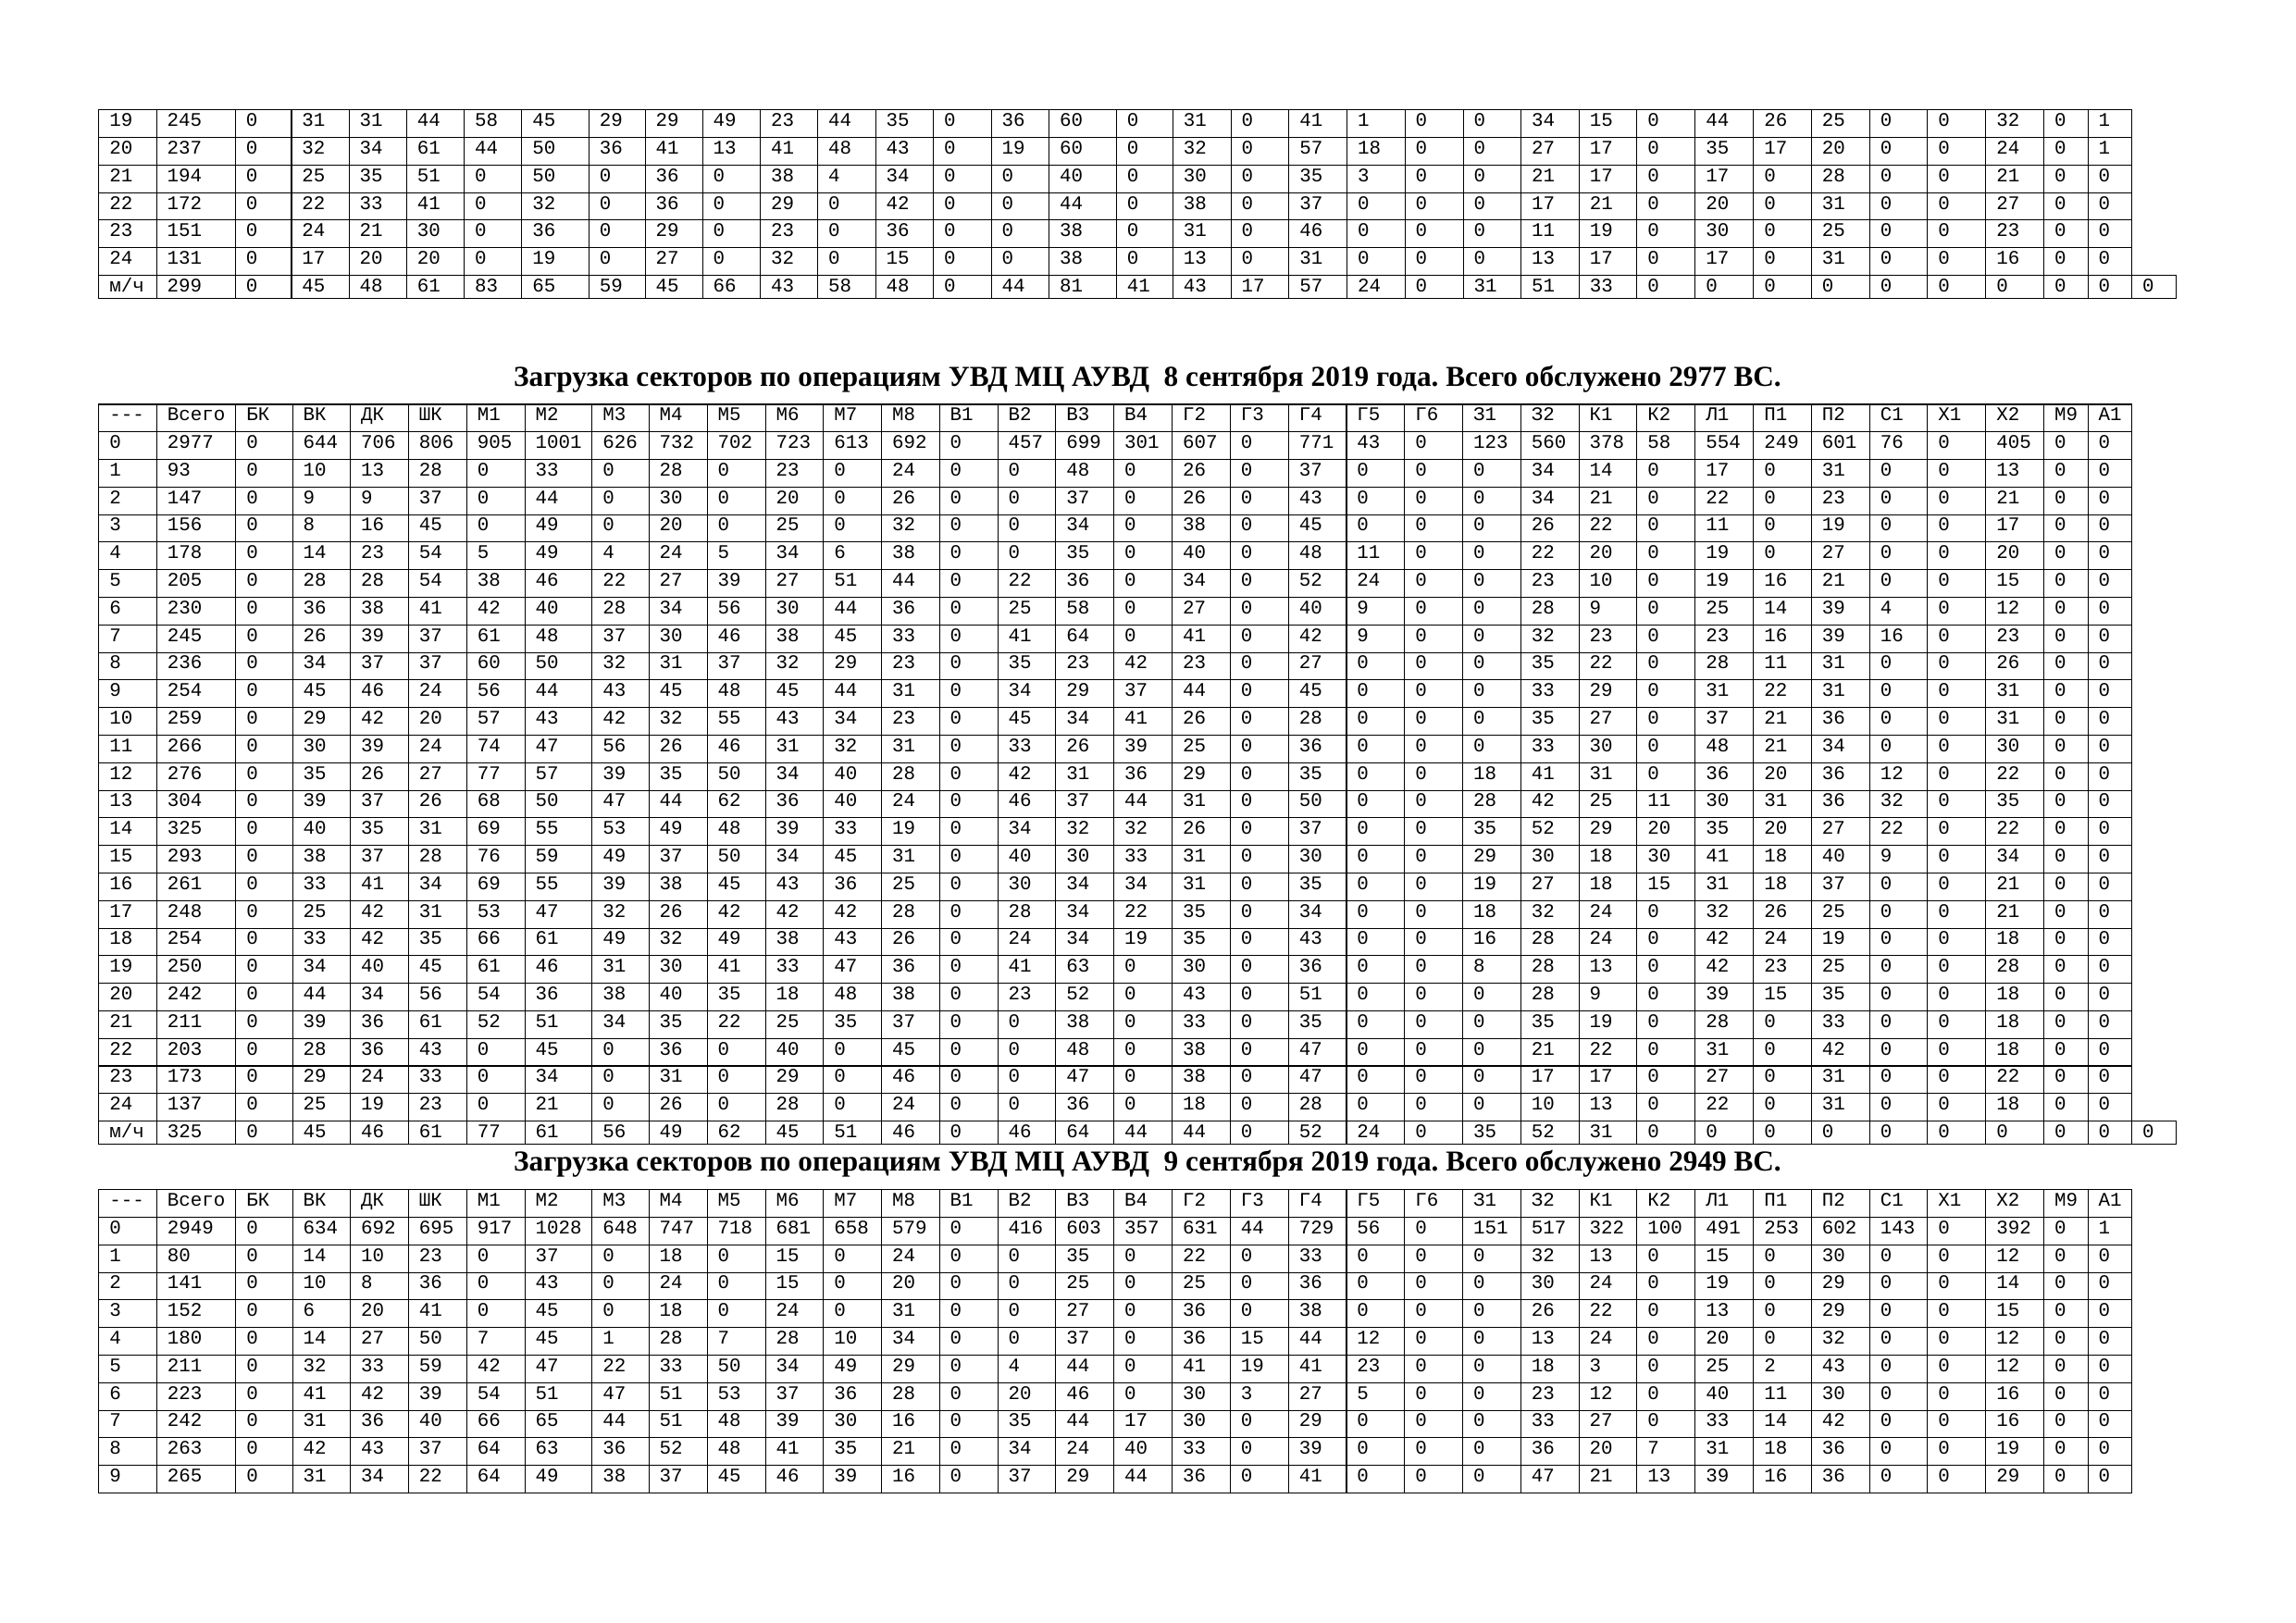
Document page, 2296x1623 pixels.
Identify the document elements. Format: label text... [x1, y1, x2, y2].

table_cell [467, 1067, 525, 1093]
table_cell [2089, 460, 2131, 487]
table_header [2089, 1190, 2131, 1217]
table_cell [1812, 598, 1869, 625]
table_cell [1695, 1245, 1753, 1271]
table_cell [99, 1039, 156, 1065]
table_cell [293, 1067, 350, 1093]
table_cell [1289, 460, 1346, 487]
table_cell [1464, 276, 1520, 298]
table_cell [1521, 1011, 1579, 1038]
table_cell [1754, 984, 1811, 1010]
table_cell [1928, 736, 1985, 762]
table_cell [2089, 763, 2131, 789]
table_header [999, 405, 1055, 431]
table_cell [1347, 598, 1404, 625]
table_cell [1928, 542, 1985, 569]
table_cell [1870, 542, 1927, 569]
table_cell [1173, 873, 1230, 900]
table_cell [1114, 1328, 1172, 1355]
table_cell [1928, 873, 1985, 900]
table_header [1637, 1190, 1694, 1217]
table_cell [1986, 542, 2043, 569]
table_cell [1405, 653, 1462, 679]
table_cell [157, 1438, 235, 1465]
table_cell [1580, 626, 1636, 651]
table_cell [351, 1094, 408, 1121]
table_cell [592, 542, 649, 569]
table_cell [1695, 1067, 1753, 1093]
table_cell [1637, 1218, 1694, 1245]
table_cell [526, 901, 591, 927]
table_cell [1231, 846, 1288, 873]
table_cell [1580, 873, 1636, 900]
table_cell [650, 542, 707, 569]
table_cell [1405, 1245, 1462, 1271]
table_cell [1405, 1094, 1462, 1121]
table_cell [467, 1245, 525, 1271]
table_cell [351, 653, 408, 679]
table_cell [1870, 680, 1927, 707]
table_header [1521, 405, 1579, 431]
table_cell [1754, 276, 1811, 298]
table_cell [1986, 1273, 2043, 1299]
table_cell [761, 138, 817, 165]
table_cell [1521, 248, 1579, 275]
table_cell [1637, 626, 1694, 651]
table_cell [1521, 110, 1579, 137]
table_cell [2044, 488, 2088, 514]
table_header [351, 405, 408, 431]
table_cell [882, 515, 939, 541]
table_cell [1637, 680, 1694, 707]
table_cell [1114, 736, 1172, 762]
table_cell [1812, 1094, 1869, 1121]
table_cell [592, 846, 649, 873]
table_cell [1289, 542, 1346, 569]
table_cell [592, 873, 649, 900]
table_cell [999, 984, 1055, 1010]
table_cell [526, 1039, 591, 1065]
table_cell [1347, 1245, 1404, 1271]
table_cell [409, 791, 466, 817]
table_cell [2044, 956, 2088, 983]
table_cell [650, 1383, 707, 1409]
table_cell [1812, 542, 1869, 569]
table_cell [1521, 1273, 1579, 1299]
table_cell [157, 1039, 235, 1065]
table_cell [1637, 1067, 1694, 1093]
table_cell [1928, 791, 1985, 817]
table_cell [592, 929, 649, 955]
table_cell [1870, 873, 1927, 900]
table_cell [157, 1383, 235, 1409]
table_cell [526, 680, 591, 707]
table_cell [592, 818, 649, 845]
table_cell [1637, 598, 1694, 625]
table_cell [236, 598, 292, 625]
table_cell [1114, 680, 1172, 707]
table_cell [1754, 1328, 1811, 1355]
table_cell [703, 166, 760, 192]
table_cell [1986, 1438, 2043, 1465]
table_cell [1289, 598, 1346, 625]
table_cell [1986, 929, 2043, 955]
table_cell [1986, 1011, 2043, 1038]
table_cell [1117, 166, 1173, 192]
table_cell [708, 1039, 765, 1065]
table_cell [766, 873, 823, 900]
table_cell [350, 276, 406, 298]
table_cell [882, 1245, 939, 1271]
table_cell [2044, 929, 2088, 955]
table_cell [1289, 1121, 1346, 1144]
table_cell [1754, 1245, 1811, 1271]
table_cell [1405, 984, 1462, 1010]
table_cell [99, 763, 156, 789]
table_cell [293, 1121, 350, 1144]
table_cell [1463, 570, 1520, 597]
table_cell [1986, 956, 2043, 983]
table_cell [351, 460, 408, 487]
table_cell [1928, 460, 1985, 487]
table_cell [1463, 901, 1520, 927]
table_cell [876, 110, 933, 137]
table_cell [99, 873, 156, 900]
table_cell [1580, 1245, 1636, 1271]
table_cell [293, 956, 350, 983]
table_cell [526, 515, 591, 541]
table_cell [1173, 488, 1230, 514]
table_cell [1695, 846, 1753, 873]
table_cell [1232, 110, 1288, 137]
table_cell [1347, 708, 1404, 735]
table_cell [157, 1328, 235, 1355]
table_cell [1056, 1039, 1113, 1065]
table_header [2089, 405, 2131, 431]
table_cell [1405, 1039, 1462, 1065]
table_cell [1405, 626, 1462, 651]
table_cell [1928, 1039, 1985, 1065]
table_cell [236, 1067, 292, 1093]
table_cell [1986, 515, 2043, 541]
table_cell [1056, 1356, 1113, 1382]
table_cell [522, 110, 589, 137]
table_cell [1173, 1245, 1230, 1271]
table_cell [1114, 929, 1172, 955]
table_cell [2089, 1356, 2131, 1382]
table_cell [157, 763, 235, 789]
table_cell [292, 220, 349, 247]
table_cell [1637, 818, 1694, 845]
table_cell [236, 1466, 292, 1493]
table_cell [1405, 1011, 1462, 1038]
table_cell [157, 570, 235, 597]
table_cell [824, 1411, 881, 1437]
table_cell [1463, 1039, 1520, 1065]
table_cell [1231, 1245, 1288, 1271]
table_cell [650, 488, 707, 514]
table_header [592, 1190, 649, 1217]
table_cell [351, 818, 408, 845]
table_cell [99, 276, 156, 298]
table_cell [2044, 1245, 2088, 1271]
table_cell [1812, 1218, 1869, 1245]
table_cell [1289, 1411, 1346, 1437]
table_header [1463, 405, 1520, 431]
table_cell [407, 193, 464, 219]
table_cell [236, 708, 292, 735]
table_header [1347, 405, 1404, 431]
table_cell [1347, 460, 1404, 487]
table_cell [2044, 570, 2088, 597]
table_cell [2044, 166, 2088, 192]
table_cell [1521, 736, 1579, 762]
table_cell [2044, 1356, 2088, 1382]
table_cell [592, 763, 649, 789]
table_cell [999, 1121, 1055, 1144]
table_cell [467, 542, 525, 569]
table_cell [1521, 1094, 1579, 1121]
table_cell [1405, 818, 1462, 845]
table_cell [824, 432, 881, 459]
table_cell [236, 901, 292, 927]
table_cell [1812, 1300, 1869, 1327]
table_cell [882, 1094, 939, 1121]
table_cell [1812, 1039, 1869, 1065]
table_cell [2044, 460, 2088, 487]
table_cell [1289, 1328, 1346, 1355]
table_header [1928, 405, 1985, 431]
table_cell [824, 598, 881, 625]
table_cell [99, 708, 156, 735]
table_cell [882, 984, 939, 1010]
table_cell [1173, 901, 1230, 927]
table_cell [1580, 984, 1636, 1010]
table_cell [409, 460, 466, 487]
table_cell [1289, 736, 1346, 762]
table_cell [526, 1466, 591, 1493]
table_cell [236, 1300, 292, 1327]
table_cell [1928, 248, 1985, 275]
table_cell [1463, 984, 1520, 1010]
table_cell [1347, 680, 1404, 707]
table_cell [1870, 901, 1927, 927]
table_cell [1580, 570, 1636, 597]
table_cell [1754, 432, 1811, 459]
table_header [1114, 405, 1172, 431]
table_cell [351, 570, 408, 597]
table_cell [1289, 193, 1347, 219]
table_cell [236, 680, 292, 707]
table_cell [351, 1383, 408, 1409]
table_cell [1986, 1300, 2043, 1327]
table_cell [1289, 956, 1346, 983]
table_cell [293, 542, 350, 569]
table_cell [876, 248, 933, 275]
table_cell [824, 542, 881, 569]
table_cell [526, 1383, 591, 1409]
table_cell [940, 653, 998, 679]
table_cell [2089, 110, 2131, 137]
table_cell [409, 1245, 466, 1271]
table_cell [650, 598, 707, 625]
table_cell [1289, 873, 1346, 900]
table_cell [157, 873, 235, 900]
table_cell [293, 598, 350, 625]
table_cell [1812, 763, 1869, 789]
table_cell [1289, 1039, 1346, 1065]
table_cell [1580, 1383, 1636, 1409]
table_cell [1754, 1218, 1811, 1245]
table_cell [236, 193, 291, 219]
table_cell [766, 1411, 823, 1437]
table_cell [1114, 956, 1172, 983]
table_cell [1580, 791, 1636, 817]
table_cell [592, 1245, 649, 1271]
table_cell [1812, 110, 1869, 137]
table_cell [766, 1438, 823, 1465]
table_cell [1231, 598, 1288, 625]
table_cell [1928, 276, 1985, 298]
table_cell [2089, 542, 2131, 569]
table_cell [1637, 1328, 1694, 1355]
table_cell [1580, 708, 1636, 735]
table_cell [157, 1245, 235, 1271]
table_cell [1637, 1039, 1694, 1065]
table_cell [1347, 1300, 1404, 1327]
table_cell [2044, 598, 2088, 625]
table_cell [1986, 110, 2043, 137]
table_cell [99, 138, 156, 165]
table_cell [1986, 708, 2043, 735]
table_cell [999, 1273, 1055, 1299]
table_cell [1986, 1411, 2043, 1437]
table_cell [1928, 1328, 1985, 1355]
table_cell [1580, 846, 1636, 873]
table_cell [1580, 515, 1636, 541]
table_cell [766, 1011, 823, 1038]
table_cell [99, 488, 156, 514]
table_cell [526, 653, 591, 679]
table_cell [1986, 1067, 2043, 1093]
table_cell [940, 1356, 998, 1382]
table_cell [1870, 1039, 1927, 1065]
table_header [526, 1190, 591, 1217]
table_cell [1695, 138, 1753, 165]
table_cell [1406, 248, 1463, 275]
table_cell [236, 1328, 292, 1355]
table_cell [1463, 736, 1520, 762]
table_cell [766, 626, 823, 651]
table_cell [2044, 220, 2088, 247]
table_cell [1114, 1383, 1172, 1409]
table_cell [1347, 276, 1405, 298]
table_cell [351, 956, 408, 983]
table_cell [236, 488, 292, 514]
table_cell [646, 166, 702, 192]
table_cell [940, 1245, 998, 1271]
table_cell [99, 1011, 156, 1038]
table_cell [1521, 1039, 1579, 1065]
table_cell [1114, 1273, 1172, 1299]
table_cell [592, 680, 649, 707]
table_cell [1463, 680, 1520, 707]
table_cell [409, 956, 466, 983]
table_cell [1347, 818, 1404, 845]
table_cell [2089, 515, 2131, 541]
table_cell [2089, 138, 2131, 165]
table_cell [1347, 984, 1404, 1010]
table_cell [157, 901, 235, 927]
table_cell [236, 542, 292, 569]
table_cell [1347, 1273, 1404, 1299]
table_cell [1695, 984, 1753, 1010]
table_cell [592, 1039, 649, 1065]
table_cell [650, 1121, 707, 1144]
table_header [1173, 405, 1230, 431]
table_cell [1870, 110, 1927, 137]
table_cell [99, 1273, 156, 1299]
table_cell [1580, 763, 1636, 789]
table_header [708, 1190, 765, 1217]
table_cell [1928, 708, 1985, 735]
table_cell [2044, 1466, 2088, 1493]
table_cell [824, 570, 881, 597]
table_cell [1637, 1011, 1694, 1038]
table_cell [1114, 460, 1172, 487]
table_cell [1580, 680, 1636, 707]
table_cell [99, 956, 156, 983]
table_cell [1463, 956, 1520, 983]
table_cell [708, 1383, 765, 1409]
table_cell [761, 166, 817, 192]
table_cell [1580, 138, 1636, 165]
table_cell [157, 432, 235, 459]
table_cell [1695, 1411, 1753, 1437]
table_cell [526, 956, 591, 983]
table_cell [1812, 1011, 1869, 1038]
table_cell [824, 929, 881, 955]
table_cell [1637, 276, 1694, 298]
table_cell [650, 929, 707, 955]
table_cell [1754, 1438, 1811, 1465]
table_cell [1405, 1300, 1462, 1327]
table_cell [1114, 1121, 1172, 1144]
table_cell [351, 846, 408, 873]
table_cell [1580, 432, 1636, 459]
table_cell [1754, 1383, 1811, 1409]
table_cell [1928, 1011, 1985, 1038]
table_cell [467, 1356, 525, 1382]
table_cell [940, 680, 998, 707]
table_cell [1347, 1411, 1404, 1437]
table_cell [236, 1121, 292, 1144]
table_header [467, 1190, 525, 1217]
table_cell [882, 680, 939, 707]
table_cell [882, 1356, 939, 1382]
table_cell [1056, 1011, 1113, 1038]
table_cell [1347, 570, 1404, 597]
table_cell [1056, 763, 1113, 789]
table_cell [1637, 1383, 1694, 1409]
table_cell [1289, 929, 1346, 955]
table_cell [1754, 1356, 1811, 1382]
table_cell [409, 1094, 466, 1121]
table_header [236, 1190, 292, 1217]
text Загрузка секторов по операциям УВД МЦ АУВД 9 сентября 2019 года. Всего обслужено 2949 ВС. [109, 1145, 2186, 1178]
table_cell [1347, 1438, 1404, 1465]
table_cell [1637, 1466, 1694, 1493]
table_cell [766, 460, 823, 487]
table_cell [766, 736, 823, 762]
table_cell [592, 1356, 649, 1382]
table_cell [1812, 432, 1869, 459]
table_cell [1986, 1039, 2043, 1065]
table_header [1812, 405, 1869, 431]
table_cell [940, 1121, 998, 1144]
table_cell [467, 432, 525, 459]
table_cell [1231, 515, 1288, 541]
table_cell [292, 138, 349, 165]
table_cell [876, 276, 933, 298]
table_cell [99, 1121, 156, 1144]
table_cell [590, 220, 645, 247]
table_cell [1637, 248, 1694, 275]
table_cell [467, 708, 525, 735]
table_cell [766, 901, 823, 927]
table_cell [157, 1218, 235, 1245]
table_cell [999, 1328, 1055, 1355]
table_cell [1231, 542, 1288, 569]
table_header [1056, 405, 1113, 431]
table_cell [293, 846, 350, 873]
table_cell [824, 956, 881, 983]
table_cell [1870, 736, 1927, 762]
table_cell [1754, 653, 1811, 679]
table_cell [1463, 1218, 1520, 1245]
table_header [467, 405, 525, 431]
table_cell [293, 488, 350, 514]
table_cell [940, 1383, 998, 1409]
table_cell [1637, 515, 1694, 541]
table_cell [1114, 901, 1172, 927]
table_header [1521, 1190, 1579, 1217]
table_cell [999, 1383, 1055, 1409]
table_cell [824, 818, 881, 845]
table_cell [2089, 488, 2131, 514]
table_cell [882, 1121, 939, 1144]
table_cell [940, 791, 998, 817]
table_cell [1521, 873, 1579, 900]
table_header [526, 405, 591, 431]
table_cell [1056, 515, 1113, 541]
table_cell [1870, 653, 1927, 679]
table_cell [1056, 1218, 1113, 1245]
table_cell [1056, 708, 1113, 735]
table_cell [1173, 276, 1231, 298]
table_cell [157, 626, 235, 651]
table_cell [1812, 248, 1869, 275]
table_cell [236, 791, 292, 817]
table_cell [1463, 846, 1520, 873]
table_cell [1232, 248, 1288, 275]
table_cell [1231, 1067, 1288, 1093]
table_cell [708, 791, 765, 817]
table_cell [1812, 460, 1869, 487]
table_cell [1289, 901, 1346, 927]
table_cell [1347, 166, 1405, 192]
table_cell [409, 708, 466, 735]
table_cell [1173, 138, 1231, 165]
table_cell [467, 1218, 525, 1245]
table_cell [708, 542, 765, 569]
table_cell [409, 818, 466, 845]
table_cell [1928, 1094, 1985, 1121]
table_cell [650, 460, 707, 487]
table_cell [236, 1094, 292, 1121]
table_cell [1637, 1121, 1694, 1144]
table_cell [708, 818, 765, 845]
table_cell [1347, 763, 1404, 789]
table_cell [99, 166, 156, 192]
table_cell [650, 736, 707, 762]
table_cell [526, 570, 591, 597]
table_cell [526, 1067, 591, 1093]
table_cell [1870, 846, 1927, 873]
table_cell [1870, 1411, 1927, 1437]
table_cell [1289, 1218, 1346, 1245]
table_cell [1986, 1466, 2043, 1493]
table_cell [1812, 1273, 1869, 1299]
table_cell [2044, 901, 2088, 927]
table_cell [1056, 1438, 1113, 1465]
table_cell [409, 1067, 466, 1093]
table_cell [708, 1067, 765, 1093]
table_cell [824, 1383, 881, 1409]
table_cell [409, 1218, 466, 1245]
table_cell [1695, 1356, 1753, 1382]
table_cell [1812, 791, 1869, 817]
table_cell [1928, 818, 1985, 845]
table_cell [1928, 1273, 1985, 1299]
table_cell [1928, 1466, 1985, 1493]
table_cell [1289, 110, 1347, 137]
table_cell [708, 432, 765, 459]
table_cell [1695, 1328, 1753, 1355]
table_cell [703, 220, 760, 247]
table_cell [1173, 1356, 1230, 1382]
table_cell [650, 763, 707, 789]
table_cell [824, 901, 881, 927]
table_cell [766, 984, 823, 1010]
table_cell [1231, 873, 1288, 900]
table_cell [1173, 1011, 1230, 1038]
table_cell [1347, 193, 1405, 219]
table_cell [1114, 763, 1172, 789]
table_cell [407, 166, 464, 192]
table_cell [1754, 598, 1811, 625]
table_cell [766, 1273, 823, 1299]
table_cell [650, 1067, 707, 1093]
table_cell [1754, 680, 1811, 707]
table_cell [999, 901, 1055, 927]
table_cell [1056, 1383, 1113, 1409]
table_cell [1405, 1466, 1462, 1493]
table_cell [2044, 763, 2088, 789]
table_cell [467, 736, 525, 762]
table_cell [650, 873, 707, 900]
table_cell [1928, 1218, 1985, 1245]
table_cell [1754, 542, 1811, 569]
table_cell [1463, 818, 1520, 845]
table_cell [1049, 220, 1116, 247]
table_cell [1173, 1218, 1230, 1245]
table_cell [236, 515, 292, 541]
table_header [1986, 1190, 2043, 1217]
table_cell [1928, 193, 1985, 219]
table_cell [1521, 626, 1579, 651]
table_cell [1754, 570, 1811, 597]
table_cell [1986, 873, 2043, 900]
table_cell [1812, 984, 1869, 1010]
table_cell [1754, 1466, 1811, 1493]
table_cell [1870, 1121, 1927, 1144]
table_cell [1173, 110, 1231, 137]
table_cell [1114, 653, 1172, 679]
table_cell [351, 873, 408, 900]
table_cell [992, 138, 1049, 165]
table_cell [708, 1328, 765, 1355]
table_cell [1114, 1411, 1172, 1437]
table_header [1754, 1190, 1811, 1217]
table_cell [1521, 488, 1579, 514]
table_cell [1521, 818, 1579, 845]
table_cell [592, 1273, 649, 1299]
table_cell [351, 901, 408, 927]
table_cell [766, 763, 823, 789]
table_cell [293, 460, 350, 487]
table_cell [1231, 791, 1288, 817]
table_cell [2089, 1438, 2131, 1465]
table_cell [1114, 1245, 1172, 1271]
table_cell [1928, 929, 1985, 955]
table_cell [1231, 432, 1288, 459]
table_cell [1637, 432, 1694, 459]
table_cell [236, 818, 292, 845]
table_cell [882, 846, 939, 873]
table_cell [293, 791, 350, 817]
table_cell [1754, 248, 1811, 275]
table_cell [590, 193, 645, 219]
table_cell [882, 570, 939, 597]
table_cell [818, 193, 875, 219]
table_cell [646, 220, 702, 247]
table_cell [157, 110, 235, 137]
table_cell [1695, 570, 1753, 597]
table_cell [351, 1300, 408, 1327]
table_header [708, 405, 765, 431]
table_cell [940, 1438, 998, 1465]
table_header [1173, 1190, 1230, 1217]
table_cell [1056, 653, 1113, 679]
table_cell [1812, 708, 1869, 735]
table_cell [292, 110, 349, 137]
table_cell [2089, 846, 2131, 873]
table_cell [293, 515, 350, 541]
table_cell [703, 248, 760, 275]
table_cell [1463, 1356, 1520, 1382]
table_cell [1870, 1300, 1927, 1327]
text Загрузка секторов по операциям УВД МЦ АУВД 8 сентября 2019 года. Всего обслужено 2977 ВС. [109, 359, 2186, 392]
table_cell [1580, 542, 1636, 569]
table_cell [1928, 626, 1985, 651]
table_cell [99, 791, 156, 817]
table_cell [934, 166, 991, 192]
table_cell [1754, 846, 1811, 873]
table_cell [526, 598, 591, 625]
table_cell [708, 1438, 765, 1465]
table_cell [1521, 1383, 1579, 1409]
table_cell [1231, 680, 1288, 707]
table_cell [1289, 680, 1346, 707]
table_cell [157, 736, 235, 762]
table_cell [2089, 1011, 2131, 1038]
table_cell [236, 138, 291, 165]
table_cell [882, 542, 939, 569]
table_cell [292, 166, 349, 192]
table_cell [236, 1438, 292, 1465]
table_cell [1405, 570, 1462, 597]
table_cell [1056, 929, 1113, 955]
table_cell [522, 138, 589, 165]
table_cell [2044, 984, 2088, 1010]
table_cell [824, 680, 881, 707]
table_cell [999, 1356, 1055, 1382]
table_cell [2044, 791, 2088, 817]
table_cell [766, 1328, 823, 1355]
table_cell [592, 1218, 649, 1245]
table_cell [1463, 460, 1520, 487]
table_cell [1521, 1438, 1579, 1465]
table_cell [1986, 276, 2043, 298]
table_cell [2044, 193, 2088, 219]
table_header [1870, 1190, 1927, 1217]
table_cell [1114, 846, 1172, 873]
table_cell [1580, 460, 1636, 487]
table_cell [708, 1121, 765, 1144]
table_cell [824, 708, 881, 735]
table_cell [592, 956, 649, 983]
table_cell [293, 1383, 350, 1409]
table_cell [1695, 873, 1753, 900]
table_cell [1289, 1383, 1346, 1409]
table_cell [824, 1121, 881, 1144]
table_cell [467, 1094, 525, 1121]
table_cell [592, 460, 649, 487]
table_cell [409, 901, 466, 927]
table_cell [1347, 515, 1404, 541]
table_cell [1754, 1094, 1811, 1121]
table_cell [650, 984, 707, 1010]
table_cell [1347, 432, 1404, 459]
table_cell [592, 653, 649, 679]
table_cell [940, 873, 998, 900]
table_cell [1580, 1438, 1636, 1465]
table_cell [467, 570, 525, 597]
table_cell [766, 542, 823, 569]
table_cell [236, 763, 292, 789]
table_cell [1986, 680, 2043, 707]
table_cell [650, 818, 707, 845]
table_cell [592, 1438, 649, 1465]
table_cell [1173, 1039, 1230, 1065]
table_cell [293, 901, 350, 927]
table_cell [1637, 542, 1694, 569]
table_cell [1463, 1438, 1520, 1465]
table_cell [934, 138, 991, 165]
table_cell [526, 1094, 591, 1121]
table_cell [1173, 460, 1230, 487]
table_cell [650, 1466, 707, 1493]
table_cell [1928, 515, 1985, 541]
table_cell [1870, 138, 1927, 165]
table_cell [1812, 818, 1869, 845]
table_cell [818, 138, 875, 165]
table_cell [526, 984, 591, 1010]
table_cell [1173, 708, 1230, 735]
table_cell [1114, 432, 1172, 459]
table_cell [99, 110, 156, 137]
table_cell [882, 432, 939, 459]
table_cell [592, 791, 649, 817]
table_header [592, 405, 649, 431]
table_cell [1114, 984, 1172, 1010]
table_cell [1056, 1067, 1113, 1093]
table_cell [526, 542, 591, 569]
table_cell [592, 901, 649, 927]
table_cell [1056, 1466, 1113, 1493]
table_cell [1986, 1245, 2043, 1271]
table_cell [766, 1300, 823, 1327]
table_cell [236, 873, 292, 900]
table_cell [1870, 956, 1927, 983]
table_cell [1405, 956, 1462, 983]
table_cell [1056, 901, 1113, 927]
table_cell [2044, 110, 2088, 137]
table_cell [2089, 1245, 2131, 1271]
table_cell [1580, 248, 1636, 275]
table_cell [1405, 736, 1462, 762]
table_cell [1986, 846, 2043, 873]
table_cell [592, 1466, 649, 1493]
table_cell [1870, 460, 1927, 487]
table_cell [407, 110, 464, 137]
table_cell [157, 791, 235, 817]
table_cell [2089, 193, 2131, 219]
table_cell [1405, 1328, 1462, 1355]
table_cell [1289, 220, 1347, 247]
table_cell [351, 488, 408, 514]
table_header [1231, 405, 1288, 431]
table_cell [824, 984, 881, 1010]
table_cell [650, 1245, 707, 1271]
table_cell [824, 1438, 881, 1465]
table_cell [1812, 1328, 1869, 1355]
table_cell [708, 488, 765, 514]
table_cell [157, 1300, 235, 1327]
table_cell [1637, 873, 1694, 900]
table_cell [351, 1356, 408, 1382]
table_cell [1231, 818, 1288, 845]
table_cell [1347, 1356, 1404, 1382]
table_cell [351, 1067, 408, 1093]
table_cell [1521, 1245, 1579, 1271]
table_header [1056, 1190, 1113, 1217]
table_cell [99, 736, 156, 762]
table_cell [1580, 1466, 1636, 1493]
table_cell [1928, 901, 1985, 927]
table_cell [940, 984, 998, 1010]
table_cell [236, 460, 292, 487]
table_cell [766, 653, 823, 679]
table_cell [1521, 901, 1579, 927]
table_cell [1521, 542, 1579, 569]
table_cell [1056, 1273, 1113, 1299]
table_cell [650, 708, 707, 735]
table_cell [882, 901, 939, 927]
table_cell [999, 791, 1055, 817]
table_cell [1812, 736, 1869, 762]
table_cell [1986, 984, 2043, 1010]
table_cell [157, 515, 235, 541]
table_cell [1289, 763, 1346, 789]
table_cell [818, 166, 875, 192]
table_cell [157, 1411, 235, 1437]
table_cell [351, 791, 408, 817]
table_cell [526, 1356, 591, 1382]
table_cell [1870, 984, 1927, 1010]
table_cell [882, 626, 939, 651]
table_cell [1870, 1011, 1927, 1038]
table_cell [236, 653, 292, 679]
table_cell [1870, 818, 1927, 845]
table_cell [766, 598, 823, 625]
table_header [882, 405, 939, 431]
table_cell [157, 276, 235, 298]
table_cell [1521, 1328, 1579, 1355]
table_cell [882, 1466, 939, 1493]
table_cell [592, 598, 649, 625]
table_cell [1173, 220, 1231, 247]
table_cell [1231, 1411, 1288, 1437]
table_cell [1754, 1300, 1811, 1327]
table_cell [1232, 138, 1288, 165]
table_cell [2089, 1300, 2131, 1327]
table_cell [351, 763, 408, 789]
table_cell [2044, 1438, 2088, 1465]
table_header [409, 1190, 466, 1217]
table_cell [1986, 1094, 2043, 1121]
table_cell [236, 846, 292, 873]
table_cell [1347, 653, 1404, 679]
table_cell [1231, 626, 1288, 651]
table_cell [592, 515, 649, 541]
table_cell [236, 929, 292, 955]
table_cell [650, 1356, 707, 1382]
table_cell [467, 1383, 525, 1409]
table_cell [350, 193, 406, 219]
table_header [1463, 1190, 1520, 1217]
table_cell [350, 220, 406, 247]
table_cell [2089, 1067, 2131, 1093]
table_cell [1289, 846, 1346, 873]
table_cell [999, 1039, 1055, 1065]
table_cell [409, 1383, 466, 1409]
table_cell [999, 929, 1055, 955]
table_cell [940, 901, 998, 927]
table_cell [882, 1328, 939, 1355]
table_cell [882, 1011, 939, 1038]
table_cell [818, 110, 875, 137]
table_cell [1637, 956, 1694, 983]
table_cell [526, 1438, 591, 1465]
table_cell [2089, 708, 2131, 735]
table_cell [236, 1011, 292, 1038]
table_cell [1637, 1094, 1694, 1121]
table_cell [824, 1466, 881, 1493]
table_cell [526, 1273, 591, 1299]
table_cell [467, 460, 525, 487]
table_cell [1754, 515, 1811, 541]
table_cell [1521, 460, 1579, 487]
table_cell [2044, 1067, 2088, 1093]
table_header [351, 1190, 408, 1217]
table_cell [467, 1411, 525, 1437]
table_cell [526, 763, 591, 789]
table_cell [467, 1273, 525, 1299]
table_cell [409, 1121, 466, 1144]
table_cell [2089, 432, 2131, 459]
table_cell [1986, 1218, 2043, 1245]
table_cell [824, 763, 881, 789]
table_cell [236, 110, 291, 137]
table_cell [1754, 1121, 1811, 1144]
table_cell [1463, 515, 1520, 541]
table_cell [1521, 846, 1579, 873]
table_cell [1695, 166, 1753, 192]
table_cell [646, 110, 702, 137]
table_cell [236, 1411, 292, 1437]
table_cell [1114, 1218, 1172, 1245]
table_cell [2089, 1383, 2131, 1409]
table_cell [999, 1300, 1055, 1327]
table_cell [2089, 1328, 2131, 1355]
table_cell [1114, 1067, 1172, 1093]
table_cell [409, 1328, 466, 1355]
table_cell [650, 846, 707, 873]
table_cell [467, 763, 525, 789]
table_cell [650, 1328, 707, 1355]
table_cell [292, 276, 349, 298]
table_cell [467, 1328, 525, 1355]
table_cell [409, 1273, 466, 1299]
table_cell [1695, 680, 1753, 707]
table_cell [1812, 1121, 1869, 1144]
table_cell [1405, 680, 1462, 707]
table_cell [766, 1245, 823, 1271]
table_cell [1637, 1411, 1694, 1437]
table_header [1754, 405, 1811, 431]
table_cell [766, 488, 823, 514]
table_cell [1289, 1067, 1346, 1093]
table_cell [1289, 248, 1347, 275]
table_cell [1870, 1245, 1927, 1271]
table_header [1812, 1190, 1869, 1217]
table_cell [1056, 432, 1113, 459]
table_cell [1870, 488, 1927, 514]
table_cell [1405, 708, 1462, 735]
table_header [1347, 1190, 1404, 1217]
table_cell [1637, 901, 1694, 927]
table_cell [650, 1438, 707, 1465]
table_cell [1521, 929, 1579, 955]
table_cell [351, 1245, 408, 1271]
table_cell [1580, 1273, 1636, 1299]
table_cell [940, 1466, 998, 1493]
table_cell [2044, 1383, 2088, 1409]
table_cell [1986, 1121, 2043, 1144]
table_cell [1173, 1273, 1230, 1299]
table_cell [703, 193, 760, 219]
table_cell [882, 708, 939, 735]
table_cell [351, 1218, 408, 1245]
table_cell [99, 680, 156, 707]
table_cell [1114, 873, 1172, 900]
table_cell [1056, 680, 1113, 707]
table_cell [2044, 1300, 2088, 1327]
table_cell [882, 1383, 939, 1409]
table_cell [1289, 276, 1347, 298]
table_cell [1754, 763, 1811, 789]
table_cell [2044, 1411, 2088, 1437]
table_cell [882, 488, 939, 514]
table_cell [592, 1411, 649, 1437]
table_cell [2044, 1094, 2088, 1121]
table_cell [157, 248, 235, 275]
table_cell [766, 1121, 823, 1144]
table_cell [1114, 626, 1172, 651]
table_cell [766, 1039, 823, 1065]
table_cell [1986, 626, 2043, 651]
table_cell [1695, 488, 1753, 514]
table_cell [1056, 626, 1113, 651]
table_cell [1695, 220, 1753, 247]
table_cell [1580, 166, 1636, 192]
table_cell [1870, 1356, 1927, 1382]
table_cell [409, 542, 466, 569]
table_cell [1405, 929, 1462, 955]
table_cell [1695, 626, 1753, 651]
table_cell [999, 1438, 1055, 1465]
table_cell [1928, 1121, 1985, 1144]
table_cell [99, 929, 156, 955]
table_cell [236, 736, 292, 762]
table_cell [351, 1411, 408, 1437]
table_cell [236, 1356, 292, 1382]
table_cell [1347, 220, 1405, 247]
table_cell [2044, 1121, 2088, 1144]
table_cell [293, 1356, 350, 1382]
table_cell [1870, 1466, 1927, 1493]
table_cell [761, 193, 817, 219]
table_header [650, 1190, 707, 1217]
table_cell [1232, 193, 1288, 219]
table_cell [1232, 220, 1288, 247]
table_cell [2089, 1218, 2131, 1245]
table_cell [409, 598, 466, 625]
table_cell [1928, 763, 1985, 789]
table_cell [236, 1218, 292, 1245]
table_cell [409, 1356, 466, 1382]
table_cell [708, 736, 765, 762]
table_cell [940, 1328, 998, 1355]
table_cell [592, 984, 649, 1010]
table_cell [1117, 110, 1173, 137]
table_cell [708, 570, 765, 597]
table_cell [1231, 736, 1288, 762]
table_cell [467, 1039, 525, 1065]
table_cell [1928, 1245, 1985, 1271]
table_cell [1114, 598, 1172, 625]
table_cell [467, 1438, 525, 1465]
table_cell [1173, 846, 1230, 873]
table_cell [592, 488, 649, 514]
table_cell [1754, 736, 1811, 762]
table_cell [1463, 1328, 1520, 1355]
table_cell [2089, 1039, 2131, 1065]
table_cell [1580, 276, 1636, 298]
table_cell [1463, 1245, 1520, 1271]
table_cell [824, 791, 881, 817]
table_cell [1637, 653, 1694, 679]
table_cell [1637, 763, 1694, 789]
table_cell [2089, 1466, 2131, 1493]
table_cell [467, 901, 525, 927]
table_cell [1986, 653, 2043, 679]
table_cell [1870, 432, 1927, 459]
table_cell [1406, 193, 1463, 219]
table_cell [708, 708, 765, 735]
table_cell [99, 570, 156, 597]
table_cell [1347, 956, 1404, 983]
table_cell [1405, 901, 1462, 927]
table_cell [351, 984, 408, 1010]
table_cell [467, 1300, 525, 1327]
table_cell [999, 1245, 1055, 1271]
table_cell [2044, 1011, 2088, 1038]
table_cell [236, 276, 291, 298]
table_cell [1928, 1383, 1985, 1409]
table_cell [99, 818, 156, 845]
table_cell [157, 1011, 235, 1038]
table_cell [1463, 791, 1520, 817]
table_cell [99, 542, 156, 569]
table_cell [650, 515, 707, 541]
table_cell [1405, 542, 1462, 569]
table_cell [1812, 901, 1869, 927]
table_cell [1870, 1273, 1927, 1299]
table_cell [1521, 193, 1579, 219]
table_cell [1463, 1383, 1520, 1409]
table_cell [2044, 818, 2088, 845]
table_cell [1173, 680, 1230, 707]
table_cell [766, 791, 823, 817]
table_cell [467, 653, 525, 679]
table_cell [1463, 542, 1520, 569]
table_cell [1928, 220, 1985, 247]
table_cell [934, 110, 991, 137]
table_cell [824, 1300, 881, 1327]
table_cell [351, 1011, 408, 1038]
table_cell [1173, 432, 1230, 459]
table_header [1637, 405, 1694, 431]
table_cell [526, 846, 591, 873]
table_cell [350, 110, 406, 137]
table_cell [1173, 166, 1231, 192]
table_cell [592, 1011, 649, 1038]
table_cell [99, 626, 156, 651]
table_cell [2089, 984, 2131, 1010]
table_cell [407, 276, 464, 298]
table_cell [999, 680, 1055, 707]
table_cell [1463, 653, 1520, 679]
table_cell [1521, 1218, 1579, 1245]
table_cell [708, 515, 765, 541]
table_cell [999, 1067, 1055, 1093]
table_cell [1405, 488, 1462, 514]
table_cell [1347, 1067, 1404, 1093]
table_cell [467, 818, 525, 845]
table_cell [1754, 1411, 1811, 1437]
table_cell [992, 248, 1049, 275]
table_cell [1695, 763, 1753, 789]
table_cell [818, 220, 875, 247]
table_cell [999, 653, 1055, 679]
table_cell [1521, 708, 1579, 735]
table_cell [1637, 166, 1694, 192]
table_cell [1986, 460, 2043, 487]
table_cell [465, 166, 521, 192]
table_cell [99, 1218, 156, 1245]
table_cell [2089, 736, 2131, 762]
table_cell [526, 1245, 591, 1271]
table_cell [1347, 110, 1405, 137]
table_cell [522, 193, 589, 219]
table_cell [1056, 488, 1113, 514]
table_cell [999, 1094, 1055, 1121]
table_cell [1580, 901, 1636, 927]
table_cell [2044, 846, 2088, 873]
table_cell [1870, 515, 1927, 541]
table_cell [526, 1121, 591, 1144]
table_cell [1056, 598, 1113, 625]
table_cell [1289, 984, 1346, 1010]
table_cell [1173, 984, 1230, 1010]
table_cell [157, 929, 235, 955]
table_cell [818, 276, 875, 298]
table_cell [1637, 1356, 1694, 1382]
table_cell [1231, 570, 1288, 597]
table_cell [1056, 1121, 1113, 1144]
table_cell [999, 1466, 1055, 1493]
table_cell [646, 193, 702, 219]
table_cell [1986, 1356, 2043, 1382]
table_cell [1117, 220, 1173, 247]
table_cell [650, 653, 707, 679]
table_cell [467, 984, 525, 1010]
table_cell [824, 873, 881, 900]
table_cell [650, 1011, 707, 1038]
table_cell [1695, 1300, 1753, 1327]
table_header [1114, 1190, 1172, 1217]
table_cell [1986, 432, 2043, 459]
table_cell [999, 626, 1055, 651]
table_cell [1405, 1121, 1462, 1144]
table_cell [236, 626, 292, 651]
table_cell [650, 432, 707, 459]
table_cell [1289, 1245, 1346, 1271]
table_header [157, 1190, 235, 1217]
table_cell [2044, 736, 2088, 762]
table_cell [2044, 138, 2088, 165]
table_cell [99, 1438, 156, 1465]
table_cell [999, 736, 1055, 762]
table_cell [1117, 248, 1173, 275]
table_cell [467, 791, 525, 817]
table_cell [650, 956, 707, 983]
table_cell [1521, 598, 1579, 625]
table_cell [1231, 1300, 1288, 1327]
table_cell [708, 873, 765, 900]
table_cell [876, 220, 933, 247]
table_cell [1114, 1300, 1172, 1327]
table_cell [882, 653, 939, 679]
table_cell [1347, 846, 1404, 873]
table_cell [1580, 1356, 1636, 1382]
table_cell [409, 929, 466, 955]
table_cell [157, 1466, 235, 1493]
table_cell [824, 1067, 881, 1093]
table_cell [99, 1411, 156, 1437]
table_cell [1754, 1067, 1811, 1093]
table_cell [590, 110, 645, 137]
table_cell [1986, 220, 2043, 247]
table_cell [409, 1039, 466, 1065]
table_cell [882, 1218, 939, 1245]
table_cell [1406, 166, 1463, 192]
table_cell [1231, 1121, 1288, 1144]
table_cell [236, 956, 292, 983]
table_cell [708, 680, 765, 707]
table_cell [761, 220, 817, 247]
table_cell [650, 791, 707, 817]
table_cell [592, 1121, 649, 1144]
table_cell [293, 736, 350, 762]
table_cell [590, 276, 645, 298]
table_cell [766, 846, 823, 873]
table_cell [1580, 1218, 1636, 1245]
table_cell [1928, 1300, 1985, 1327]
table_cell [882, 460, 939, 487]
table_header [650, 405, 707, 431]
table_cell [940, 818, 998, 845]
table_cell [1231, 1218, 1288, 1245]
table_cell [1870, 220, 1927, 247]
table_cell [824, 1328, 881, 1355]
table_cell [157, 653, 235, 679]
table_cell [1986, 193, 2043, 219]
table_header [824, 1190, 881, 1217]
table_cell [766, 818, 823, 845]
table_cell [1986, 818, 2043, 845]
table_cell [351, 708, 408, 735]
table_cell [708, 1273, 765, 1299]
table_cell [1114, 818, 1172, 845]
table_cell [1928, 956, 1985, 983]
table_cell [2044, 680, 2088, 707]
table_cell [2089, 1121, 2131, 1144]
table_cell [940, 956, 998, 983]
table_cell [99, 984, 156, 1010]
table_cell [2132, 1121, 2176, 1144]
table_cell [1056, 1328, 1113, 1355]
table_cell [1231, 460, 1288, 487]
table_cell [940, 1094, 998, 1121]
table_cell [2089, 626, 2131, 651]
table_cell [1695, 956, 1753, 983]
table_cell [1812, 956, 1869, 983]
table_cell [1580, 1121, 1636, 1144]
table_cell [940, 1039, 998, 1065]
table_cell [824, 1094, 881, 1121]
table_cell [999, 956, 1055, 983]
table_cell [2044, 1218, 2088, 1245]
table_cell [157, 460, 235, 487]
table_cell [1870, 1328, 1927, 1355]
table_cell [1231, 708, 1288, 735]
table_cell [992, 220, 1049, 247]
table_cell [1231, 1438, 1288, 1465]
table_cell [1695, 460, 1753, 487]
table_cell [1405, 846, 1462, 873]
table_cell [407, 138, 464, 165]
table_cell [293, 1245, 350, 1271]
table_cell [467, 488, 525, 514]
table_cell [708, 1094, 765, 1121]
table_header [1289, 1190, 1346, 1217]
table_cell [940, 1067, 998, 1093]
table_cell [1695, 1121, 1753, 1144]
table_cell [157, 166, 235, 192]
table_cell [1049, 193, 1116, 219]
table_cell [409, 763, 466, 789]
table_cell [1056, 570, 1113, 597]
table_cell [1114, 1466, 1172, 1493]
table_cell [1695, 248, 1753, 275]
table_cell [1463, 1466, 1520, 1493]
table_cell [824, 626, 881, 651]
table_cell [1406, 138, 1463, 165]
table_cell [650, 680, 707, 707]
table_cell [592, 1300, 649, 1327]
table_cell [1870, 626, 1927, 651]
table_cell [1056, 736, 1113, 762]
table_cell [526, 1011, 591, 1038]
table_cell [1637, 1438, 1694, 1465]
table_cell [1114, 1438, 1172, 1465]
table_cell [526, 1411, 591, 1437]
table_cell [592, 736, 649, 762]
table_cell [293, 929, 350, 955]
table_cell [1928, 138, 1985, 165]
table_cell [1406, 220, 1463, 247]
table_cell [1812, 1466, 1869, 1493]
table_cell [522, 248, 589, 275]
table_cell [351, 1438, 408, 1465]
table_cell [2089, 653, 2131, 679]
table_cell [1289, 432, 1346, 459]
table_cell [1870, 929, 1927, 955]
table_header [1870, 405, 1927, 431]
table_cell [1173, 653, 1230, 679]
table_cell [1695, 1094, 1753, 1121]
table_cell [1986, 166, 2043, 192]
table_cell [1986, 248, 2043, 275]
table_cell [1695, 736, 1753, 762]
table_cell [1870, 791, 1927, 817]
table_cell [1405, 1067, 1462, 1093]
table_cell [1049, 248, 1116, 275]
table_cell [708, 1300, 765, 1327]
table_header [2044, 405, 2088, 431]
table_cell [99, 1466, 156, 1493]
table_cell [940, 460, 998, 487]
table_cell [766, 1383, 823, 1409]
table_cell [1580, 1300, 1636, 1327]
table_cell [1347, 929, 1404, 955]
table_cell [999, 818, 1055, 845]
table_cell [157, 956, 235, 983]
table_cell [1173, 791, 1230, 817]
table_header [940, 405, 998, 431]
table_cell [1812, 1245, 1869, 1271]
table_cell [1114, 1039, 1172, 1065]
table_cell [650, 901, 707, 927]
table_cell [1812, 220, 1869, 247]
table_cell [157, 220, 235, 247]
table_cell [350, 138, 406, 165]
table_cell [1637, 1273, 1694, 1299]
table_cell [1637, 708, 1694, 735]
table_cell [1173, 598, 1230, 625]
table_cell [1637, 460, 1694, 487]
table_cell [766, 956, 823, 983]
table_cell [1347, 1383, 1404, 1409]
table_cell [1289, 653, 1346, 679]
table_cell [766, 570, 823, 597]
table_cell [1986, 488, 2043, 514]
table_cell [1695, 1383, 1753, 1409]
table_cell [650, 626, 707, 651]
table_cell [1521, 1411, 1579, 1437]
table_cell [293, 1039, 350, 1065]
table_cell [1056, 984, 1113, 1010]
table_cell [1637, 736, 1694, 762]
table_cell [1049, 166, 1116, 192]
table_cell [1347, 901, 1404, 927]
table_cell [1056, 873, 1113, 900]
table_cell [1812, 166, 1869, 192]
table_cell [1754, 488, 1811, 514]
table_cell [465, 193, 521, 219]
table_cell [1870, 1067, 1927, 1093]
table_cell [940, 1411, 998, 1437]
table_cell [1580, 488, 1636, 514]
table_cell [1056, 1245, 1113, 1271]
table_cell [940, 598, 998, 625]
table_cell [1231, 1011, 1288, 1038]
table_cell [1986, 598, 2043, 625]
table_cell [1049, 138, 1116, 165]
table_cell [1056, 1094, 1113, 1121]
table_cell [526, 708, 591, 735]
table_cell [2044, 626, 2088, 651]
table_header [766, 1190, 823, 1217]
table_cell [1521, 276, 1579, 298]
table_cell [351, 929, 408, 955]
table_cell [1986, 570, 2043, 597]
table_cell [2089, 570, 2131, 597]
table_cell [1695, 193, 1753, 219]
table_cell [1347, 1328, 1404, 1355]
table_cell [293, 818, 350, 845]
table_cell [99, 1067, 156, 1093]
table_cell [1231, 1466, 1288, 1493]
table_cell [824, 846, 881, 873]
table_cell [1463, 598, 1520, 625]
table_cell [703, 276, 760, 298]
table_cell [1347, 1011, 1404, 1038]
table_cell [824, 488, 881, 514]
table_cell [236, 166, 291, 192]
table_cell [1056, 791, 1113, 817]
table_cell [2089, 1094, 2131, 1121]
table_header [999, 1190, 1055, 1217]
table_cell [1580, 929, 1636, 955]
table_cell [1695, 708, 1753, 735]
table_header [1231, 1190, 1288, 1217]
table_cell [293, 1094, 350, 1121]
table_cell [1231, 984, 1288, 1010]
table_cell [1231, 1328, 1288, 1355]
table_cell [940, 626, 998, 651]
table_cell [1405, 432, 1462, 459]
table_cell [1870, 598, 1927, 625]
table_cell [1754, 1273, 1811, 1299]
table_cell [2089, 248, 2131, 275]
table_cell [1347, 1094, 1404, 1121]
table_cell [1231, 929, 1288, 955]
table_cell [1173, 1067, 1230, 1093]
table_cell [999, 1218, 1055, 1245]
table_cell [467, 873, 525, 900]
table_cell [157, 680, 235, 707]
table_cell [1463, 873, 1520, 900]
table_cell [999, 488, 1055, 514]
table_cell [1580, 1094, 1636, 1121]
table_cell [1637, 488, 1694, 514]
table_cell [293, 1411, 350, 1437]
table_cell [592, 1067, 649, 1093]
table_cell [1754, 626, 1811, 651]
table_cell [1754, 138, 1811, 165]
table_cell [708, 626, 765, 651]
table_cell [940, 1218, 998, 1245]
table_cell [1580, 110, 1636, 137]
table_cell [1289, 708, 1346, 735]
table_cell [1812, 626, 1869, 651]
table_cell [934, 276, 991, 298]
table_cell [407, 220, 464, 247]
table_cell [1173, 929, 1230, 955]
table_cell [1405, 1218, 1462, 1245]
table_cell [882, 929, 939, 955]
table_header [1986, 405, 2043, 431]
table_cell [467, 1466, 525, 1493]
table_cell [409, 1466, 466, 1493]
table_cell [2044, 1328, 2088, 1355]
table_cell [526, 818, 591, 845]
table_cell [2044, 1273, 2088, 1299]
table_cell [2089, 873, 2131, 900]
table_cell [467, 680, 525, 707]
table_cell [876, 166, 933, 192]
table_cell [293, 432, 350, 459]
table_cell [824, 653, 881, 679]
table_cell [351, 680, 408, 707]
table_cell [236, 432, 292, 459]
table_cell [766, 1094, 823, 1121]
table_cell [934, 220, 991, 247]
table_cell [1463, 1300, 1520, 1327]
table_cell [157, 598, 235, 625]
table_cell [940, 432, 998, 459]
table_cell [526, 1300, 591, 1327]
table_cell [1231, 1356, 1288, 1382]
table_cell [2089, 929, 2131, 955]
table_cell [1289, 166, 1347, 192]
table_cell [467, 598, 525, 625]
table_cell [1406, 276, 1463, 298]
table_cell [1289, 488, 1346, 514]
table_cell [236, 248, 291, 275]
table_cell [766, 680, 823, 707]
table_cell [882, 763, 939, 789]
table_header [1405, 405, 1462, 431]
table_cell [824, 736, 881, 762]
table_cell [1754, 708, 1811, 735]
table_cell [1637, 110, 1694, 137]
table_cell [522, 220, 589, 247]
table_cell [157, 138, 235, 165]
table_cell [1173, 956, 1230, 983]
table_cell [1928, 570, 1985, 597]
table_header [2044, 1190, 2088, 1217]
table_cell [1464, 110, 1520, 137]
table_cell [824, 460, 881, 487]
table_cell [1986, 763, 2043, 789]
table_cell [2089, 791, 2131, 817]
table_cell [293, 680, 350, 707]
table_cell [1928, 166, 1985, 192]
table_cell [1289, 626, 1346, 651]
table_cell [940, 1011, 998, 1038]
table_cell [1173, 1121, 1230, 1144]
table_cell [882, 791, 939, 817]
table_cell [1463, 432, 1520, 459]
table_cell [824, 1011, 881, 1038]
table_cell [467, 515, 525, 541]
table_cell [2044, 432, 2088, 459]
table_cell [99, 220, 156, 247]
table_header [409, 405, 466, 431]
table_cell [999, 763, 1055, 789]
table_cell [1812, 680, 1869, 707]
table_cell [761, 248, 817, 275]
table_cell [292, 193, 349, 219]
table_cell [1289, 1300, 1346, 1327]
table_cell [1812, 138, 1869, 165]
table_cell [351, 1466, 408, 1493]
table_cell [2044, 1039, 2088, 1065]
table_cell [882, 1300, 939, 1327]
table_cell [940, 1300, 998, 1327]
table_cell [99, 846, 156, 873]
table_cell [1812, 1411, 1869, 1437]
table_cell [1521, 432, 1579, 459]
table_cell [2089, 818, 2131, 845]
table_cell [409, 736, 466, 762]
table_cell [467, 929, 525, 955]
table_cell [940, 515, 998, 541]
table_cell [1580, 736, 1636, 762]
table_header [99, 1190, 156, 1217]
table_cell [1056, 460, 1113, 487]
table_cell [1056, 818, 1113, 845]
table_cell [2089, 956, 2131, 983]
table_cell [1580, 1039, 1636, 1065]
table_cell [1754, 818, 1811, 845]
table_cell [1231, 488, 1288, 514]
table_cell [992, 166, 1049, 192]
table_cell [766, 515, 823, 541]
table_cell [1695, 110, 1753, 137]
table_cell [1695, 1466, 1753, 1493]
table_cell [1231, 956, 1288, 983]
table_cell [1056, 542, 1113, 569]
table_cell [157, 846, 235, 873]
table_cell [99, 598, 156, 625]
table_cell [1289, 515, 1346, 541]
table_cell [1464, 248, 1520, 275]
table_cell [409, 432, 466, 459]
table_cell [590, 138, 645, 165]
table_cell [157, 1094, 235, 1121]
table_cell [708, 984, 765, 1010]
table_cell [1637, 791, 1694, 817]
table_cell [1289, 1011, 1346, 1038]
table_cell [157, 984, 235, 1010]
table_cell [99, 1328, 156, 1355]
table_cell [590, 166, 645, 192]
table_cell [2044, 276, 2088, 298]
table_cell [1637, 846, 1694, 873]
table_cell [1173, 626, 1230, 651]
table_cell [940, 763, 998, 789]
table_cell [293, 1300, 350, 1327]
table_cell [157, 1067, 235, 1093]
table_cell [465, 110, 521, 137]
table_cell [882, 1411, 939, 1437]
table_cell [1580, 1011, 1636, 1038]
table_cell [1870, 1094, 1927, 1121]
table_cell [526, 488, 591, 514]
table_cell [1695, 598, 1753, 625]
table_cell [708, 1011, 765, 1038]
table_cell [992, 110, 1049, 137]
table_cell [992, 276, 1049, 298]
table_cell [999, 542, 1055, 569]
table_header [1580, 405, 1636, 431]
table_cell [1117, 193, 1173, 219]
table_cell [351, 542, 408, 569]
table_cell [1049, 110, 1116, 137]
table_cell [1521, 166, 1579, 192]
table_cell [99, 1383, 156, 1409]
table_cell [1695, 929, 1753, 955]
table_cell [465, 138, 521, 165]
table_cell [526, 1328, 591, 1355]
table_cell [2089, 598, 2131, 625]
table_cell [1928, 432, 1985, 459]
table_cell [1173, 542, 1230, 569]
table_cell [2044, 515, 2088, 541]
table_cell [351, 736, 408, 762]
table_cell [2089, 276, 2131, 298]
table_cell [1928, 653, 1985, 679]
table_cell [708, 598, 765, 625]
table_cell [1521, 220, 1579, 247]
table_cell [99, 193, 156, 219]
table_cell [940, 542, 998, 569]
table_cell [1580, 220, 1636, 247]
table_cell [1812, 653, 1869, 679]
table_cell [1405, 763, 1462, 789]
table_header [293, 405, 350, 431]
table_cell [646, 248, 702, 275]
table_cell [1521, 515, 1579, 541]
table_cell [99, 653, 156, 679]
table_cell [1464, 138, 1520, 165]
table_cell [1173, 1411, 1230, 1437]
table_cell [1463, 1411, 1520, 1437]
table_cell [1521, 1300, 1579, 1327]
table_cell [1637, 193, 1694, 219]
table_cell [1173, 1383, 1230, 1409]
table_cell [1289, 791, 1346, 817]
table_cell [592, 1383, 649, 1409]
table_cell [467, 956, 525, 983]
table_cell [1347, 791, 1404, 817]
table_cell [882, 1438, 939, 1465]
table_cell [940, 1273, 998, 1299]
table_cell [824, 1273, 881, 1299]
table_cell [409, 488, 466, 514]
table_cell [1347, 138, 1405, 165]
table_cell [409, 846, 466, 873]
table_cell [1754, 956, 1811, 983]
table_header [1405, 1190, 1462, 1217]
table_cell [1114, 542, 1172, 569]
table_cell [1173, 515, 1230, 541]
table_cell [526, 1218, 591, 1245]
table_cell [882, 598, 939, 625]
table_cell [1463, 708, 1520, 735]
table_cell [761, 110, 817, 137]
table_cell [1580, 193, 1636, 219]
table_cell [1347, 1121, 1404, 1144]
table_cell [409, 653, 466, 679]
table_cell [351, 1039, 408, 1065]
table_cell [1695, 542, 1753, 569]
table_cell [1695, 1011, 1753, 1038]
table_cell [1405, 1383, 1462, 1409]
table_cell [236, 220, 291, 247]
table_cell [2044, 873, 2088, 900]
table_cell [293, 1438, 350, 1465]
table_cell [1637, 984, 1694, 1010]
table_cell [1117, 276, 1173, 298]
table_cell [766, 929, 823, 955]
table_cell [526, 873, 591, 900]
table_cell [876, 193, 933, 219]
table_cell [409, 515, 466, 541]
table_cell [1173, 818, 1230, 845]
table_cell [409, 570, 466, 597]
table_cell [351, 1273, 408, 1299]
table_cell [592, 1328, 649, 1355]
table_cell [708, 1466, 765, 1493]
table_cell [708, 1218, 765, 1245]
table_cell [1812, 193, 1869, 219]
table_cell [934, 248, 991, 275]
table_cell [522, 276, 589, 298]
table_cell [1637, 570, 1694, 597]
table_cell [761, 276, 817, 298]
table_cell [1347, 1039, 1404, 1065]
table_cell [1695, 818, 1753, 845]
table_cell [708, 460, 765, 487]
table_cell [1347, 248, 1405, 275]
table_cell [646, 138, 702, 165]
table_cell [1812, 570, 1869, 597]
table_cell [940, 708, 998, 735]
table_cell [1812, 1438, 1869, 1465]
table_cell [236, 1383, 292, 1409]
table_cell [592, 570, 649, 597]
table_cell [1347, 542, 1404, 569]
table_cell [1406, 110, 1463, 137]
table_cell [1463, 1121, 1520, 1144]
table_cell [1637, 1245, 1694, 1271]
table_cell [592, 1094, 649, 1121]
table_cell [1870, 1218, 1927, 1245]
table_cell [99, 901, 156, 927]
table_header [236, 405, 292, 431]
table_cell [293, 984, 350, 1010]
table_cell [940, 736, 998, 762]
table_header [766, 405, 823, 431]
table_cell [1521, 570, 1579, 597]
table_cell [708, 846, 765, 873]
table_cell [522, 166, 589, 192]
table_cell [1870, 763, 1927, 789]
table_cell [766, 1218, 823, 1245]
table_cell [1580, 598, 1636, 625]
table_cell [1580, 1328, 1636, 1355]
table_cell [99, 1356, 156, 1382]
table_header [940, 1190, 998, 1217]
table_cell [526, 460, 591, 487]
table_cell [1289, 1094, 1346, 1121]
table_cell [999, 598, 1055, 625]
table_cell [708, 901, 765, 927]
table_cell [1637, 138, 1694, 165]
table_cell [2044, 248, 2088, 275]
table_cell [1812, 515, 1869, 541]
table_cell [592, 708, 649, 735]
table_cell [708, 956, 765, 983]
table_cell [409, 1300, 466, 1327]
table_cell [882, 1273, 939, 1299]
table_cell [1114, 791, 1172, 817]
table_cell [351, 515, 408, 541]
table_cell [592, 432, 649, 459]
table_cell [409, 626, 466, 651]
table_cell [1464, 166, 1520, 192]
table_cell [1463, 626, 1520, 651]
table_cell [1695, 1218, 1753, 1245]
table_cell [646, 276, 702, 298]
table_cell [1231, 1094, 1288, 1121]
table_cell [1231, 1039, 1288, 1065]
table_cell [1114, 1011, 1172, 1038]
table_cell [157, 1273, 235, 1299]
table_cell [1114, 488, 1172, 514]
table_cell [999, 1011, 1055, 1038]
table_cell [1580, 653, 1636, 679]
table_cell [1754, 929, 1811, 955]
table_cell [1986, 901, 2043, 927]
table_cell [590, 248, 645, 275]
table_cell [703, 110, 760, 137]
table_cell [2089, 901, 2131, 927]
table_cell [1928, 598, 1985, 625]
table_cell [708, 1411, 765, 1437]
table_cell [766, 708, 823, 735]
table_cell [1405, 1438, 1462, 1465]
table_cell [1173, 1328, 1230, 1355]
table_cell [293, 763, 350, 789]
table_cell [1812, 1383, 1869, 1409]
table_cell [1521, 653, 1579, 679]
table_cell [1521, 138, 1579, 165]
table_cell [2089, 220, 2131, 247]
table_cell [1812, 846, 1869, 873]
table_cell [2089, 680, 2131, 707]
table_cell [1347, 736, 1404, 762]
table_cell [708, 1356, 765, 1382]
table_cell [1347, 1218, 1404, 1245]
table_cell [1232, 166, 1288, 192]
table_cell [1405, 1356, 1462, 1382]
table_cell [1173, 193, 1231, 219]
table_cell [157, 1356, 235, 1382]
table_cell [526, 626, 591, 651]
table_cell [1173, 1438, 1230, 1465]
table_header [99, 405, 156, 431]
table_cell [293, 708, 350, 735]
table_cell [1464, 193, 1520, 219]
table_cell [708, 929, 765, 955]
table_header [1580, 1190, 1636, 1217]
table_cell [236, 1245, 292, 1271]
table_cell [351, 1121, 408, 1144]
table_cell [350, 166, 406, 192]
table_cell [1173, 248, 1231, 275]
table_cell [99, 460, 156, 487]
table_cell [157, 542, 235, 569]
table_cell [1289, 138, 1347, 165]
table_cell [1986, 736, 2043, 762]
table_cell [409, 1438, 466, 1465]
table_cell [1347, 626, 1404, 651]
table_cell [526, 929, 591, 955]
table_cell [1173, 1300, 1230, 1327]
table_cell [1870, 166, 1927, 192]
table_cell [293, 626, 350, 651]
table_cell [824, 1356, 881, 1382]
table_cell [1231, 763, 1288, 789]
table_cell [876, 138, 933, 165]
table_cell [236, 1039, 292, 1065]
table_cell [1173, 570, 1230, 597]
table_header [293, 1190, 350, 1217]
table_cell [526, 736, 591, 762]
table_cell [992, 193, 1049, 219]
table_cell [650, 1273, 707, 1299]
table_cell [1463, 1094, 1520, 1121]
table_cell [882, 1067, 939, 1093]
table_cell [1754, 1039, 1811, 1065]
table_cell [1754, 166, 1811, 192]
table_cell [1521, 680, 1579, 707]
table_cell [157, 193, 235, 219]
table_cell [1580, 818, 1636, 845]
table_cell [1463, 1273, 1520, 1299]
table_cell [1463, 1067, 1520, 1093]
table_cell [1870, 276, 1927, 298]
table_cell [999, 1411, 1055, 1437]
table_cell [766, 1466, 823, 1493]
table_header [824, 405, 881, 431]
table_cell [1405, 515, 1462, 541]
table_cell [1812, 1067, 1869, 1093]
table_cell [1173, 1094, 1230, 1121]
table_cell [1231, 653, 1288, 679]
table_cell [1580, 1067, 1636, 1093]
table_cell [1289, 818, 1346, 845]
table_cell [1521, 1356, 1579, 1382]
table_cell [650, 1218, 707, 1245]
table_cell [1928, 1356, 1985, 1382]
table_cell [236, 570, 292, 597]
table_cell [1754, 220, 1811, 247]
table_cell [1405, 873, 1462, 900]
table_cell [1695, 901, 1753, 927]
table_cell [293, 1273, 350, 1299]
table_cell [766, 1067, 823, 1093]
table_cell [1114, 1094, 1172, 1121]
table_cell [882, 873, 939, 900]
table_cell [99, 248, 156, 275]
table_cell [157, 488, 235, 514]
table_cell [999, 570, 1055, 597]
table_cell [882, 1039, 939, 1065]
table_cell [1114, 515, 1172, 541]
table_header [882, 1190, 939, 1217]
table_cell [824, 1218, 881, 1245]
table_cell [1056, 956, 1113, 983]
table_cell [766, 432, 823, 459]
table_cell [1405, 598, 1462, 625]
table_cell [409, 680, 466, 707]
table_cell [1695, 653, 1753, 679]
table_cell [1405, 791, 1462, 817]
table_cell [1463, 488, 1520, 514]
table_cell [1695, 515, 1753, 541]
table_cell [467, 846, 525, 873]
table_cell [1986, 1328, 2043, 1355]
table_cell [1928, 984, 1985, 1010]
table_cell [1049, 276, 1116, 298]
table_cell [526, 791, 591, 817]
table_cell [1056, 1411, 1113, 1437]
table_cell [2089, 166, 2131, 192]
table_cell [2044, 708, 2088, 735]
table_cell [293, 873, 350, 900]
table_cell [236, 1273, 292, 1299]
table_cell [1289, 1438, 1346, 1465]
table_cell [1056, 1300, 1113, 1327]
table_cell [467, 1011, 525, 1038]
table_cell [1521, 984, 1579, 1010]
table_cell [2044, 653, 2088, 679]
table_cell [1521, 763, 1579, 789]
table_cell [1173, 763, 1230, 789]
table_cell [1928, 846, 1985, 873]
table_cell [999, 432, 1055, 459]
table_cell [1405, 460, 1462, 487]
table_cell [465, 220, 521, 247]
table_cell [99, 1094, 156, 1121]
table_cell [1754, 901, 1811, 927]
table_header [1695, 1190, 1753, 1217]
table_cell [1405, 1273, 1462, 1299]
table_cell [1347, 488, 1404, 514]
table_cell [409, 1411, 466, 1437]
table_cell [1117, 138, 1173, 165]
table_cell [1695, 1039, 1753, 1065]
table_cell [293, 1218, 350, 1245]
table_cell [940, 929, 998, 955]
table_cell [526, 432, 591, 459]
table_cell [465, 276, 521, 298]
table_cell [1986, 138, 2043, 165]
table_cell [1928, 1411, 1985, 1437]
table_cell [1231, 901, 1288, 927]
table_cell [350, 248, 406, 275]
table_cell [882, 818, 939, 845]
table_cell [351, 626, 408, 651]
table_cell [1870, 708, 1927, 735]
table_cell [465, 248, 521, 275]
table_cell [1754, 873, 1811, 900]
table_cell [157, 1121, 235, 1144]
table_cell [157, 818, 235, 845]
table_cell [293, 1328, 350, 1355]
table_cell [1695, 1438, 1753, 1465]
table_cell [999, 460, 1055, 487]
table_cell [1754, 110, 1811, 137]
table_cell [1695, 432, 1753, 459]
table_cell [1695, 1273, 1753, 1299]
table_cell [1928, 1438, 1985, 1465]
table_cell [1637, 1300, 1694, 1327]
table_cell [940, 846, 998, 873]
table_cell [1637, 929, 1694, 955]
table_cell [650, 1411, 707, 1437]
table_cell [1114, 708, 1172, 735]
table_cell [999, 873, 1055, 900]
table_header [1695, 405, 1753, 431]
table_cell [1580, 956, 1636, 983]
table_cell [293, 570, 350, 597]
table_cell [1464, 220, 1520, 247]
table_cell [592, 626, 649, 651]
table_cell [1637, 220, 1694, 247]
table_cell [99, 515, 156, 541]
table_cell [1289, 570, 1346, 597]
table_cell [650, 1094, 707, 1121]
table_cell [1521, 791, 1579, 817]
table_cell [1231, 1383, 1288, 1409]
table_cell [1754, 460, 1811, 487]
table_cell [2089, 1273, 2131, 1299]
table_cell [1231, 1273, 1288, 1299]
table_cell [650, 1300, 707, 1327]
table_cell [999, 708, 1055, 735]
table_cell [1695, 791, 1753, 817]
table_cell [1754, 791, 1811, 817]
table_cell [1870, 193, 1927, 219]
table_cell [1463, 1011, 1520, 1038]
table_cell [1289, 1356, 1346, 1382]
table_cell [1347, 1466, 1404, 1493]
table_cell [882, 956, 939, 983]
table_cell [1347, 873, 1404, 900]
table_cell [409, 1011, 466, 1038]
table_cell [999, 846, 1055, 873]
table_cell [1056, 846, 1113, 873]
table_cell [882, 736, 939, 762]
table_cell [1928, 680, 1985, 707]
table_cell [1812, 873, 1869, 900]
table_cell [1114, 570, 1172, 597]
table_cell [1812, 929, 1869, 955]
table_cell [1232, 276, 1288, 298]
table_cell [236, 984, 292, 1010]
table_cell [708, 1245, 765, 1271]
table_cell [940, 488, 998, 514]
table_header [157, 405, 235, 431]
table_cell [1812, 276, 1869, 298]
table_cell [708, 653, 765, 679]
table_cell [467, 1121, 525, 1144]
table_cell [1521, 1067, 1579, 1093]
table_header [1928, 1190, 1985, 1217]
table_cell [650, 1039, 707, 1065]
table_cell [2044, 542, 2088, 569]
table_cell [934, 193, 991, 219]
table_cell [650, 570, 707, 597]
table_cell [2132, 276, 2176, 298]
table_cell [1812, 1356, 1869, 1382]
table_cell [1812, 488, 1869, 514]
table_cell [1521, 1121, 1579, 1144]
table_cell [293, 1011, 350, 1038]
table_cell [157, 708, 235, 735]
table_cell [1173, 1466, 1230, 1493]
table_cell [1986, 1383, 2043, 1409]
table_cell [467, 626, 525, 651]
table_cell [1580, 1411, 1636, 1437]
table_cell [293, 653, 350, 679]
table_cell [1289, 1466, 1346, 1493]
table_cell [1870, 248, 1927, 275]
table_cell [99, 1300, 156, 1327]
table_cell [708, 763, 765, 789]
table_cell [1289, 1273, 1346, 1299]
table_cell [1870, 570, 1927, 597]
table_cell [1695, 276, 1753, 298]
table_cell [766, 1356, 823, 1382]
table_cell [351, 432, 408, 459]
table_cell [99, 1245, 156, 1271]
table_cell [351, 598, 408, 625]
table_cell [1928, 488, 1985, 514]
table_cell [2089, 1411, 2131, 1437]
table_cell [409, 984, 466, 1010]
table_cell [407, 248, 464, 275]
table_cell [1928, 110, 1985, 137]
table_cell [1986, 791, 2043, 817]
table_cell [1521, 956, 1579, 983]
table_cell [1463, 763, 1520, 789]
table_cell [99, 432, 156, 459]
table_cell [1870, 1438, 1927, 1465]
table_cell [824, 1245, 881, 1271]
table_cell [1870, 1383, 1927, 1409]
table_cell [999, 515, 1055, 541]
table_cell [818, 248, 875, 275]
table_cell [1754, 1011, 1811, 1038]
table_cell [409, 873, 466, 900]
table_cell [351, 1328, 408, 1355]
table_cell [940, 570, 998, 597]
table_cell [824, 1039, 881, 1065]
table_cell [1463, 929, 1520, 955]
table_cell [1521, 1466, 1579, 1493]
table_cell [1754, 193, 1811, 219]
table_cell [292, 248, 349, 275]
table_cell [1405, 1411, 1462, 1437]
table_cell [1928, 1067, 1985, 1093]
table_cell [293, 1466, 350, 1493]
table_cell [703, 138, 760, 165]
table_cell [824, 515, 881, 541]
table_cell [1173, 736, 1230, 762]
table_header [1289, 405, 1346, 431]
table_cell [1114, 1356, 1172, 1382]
